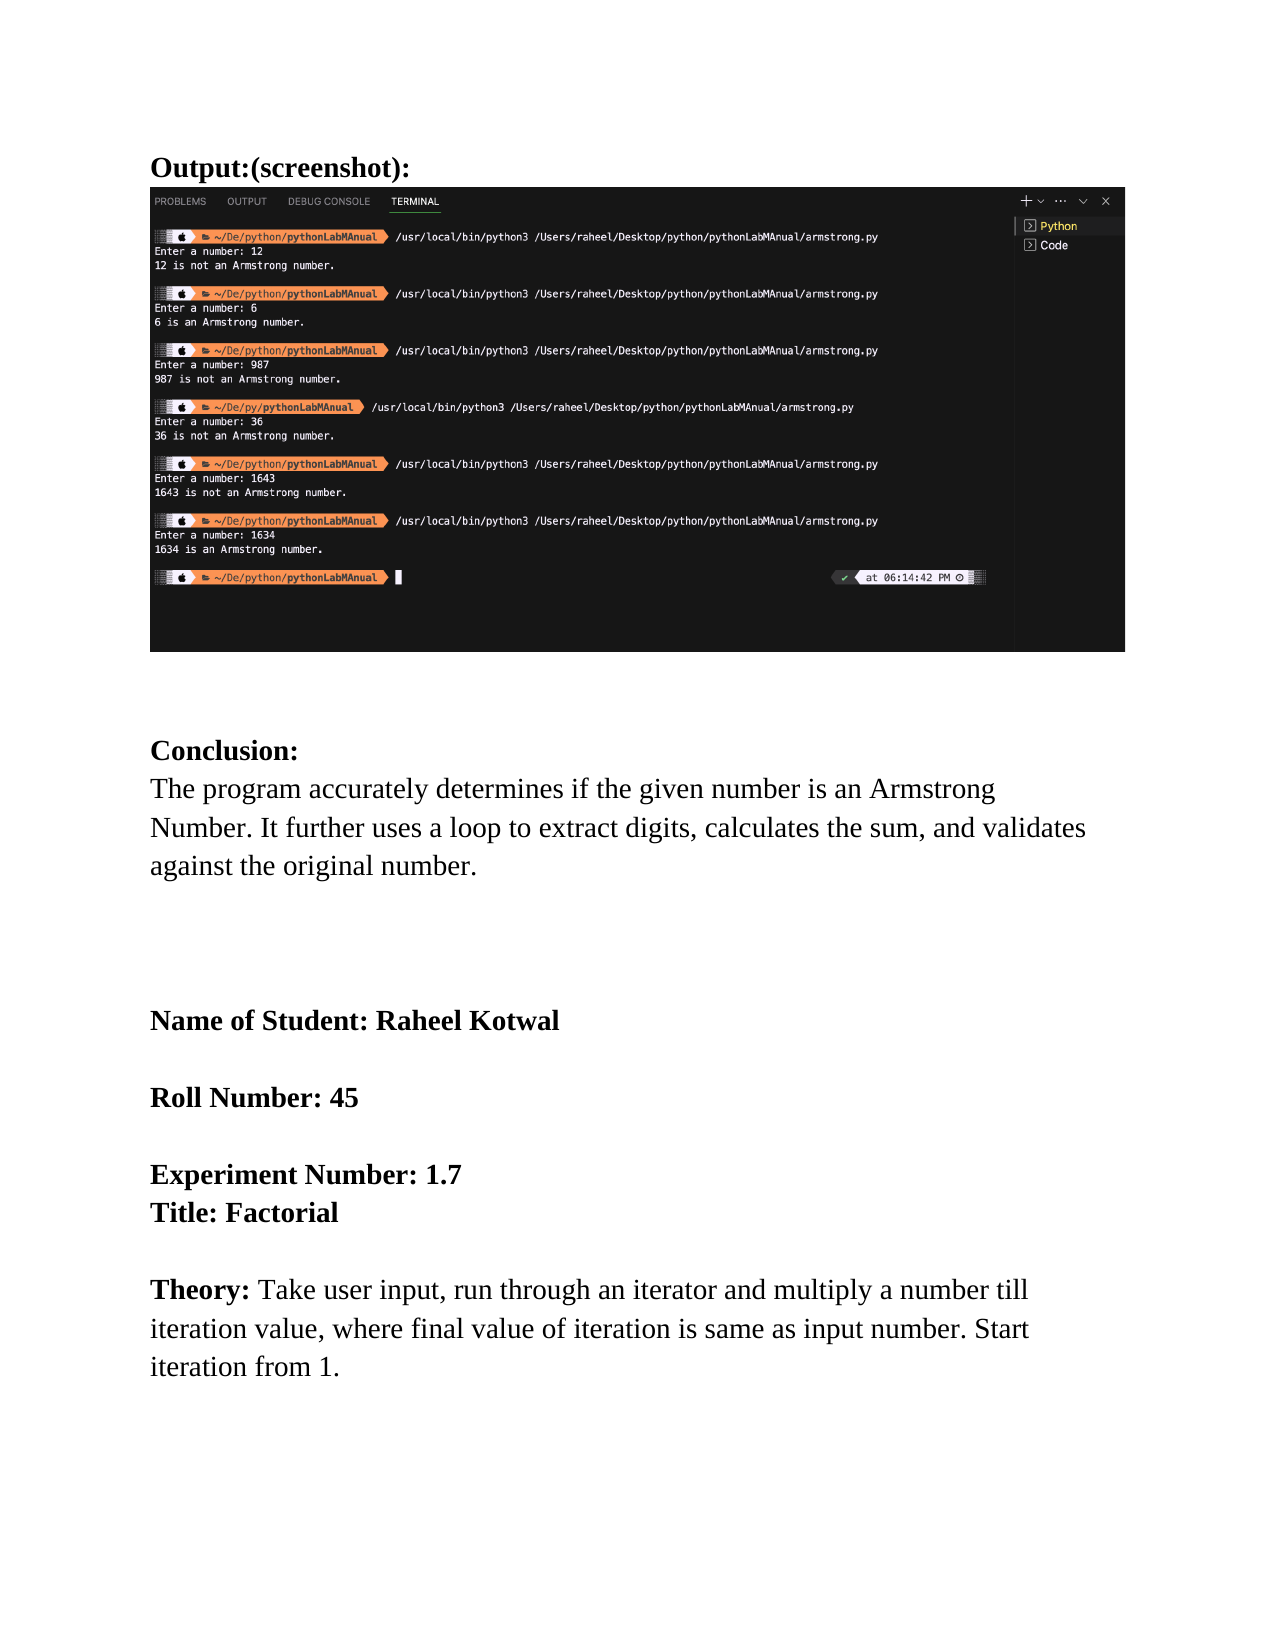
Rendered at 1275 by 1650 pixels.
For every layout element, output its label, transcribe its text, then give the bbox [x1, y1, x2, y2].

text Title: Factorial [150, 1195, 1125, 1229]
text The program accurately determines if the given number is an Armstrong [150, 771, 1125, 805]
text Roll Number: 45 [150, 1080, 1125, 1113]
text Conclusion: [150, 733, 1125, 766]
picture [150, 187, 1125, 652]
text Output:(screenshot): [150, 150, 1125, 187]
text Theory: Take user input, run through an iterator and multiply a number till iteration value, where final value of iteration is same as input number. Start iteration from 1. [150, 1272, 1125, 1383]
text Experiment Number: 1.7 [150, 1157, 1125, 1190]
text Number. It further uses a loop to extract digits, calculates the sum, and validates against the original number. [150, 810, 1125, 882]
text Name of Student: Raheel Kotwal [150, 1003, 1125, 1036]
